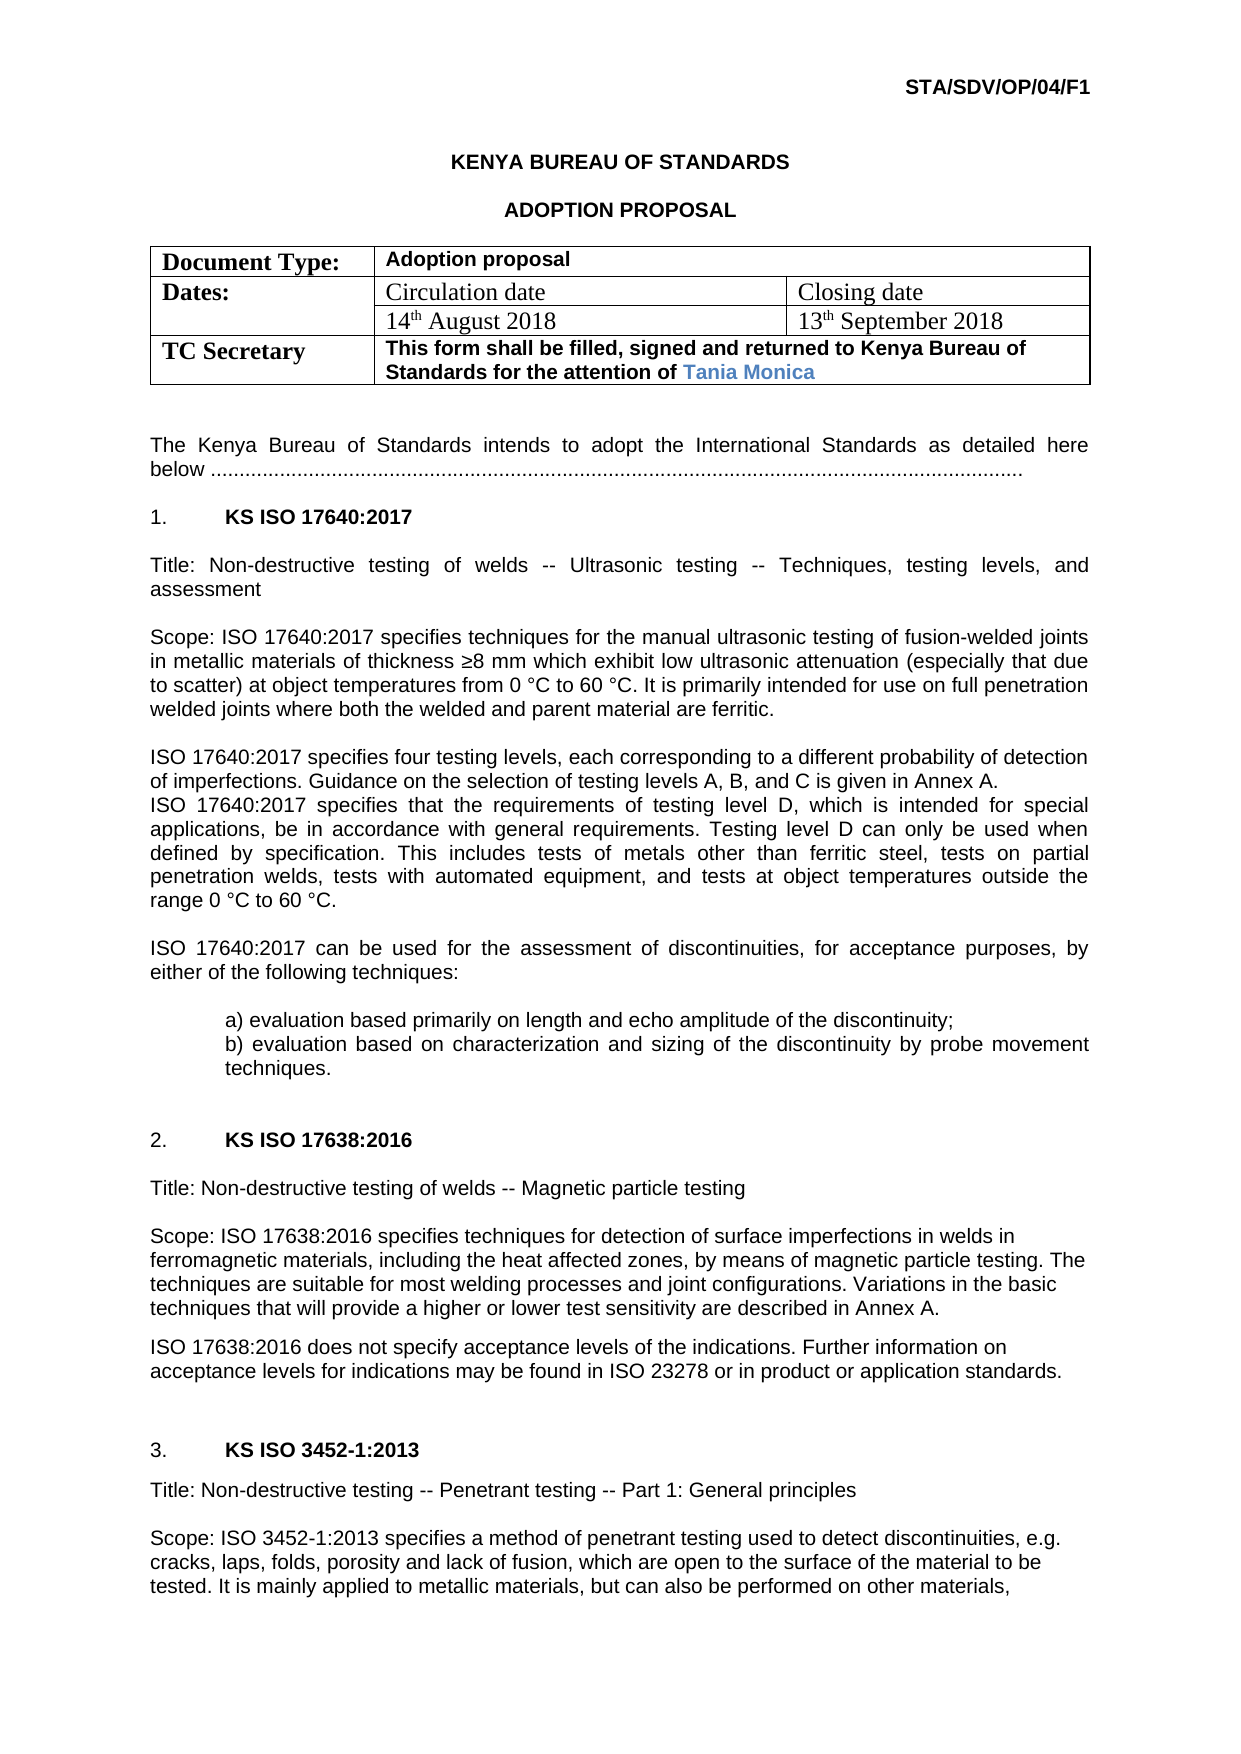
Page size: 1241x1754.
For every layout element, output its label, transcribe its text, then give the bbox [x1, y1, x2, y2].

text 1. KS ISO 17640:2017 [150, 505, 1090, 529]
text The Kenya Bureau of Standards intends to adopt the International Standards as detailed here below ............................................................................................................................................. [150, 433, 1090, 481]
text Scope: ISO 17640:2017 specifies techniques for the manual ultrasonic testing of fusion-welded joints in metallic materials of thickness ≥8 mm which exhibit low ultrasonic attenuation (especially that due to scatter) at object temperatures from 0 °C to 60 °C. It is primarily intended for use on full penetration welded joints where both the welded and parent material are ferritic. [150, 625, 1090, 721]
text b) evaluation based on characterization and sizing of the discontinuity by probe movement techniques. [225, 1032, 1090, 1080]
text ISO 17638:2016 does not specify acceptance levels of the indications. Further information on acceptance levels for indications may be found in ISO 23278 or in product or application standards. [150, 1335, 1090, 1383]
text 2. KS ISO 17638:2016 [150, 1128, 1090, 1152]
table_cell 13th September 2018 [787, 306, 1089, 335]
table_header Adoption proposal [375, 247, 1089, 276]
text a) evaluation based primarily on length and echo amplitude of the discontinuity; [150, 1008, 1090, 1032]
text Title: Non-destructive testing -- Penetrant testing -- Part 1: General principles [150, 1478, 1090, 1502]
table_header Document Type: [151, 247, 374, 276]
text ISO 17640:2017 specifies four testing levels, each corresponding to a different probability of detection of imperfections. Guidance on the selection of testing levels A, B, and C is given in Annex A. [150, 744, 1090, 792]
table_cell 14th August 2018 [375, 306, 786, 335]
text ADOPTION PROPOSAL [150, 198, 1090, 222]
table_cell This form shall be filled, signed and returned to Kenya Bureau of Standards for the attention of Tania Monica [375, 336, 1089, 384]
text ISO 17640:2017 can be used for the assessment of discontinuities, for acceptance purposes, by either of the following techniques: [150, 936, 1090, 984]
table_cell Closing date [787, 277, 1089, 305]
table_cell TC Secretary [151, 336, 374, 384]
table_cell Circulation date [375, 277, 786, 305]
text 3. KS ISO 3452-1:2013 [150, 1438, 1090, 1462]
text Scope: ISO 17638:2016 specifies techniques for detection of surface imperfections in welds in ferromagnetic materials, including the heat affected zones, by means of magnetic particle testing. The techniques are suitable for most welding processes and joint configurations. Variations in the basic techniques that will provide a higher or lower test sensitivity are described in Annex A. [150, 1224, 1090, 1319]
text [150, 1526, 1090, 1598]
text Title: Non-destructive testing of welds -- Magnetic particle testing [150, 1176, 1090, 1200]
text KENYA BUREAU OF STANDARDS [150, 150, 1090, 174]
table_cell Dates: [151, 277, 374, 335]
text ISO 17640:2017 specifies that the requirements of testing level D, which is intended for special applications, be in accordance with general requirements. Testing level D can only be used when defined by specification. This includes tests of metals other than ferritic steel, tests on partial penetration welds, tests with automated equipment, and tests at object temperatures outside the range 0 °C to 60 °C. [150, 792, 1090, 912]
text Title: Non-destructive testing of welds -- Ultrasonic testing -- Techniques, testing levels, and assessment [150, 553, 1090, 601]
